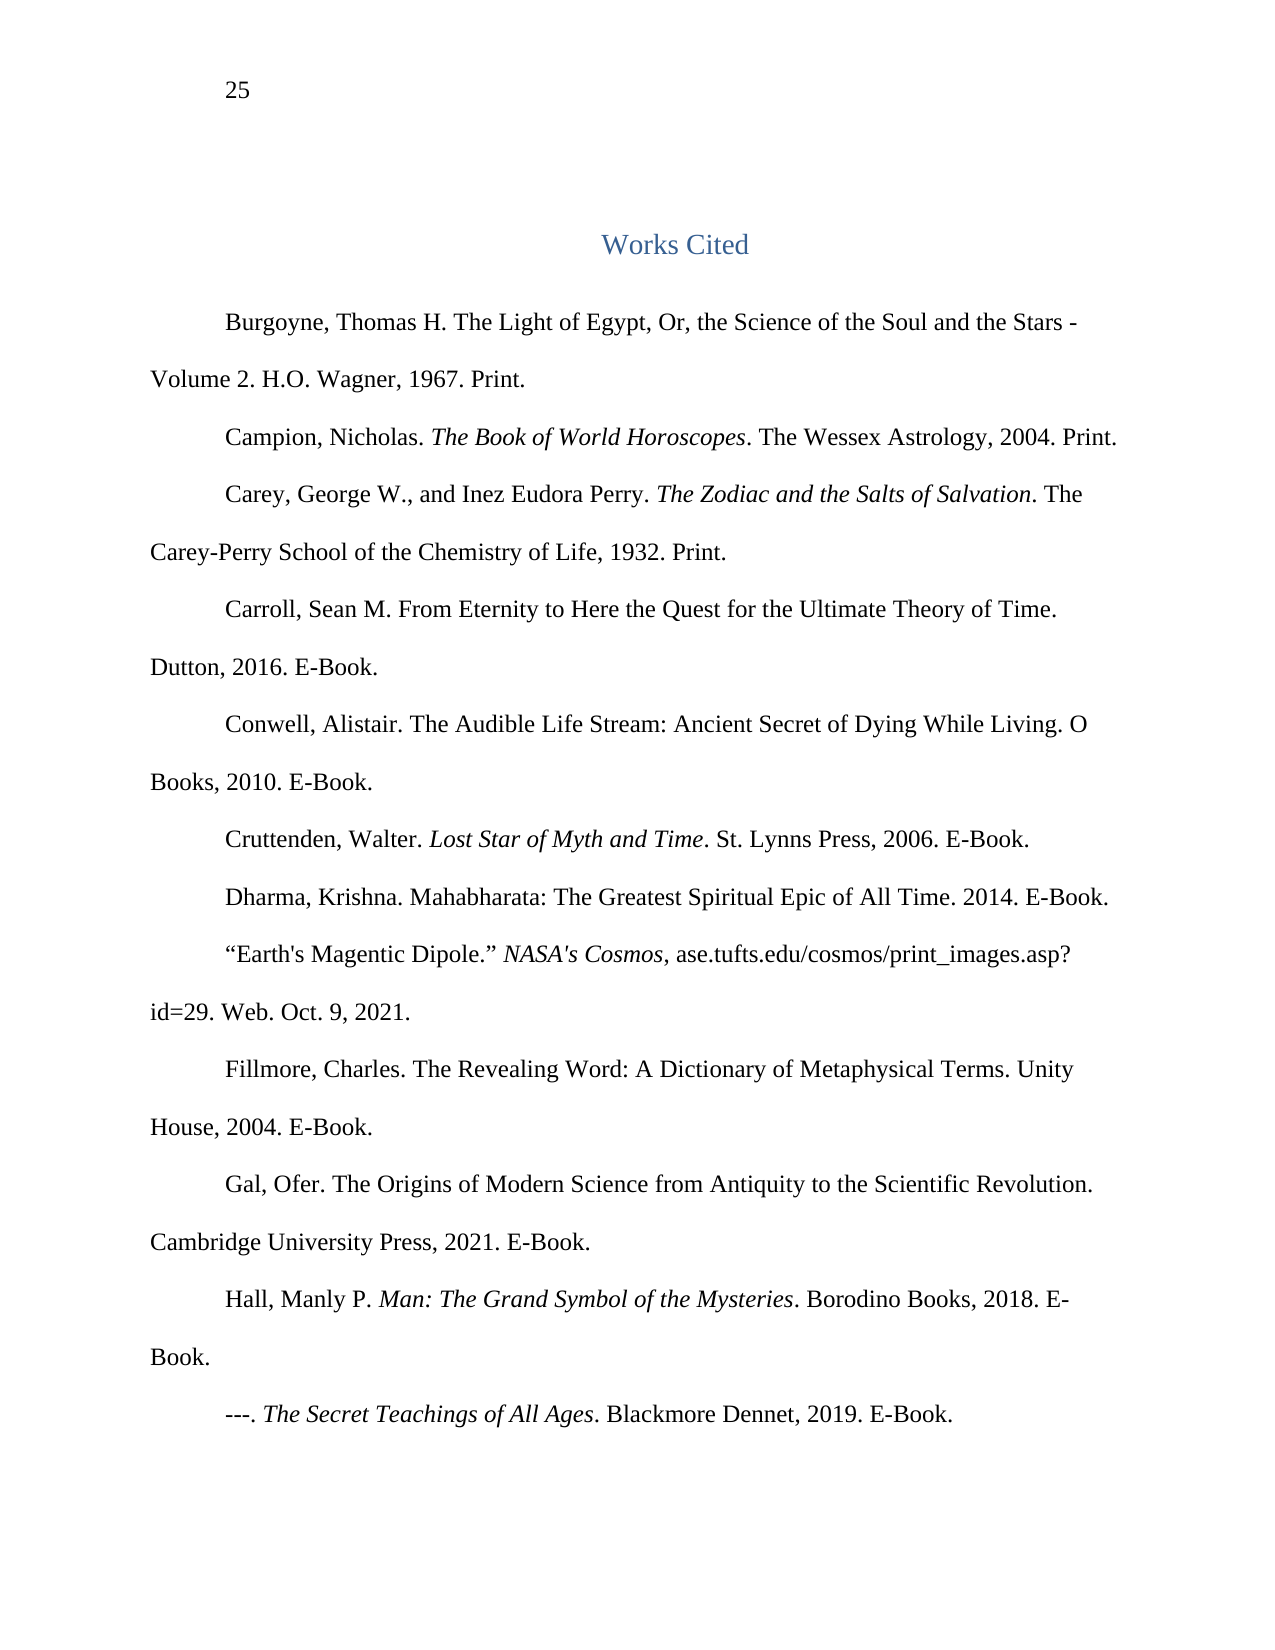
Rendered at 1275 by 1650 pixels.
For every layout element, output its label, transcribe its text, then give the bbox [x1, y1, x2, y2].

text Dharma, Krishna. Mahabharata: The Greatest Spiritual Epic of All Time. 2014. E-Book. [150, 882, 1125, 911]
text Campion, Nicholas. The Book of World Horoscopes. The Wessex Astrology, 2004. Print. [150, 422, 1125, 451]
text Fillmore, Charles. The Revealing Word: A Dictionary of Metaphysical Terms. Unity House, 2004. E-Book. [150, 1054, 1125, 1141]
text Carey, George W., and Inez Eudora Perry. The Zodiac and the Salts of Salvation. The Carey-Perry School of the Chemistry of Life, 1932. Print. [150, 479, 1125, 566]
text Conwell, Alistair. The Audible Life Stream: Ancient Secret of Dying While Living. O Books, 2010. E-Book. [150, 709, 1125, 796]
text Hall, Manly P. Man: The Grand Symbol of the Mysteries. Borodino Books, 2018. E-Book. [150, 1284, 1125, 1371]
subtitle Works Cited [150, 227, 1125, 261]
text “Earth's Magentic Dipole.” NASA's Cosmos, ase.tufts.edu/cosmos/print_images.asp?id=29. Web. Oct. 9, 2021. [150, 939, 1125, 1026]
text Gal, Ofer. The Origins of Modern Science from Antiquity to the Scientific Revolution. Cambridge University Press, 2021. E-Book. [150, 1169, 1125, 1256]
text Cruttenden, Walter. Lost Star of Myth and Time. St. Lynns Press, 2006. E-Book. [150, 824, 1125, 853]
text ---. The Secret Teachings of All Ages. Blackmore Dennet, 2019. E-Book. [150, 1399, 1125, 1428]
text Carroll, Sean M. From Eternity to Here the Quest for the Ultimate Theory of Time. Dutton, 2016. E-Book. [150, 594, 1125, 681]
text Burgoyne, Thomas H. The Light of Egypt, Or, the Science of the Soul and the Stars - Volume 2. H.O. Wagner, 1967. Print. [150, 307, 1125, 393]
